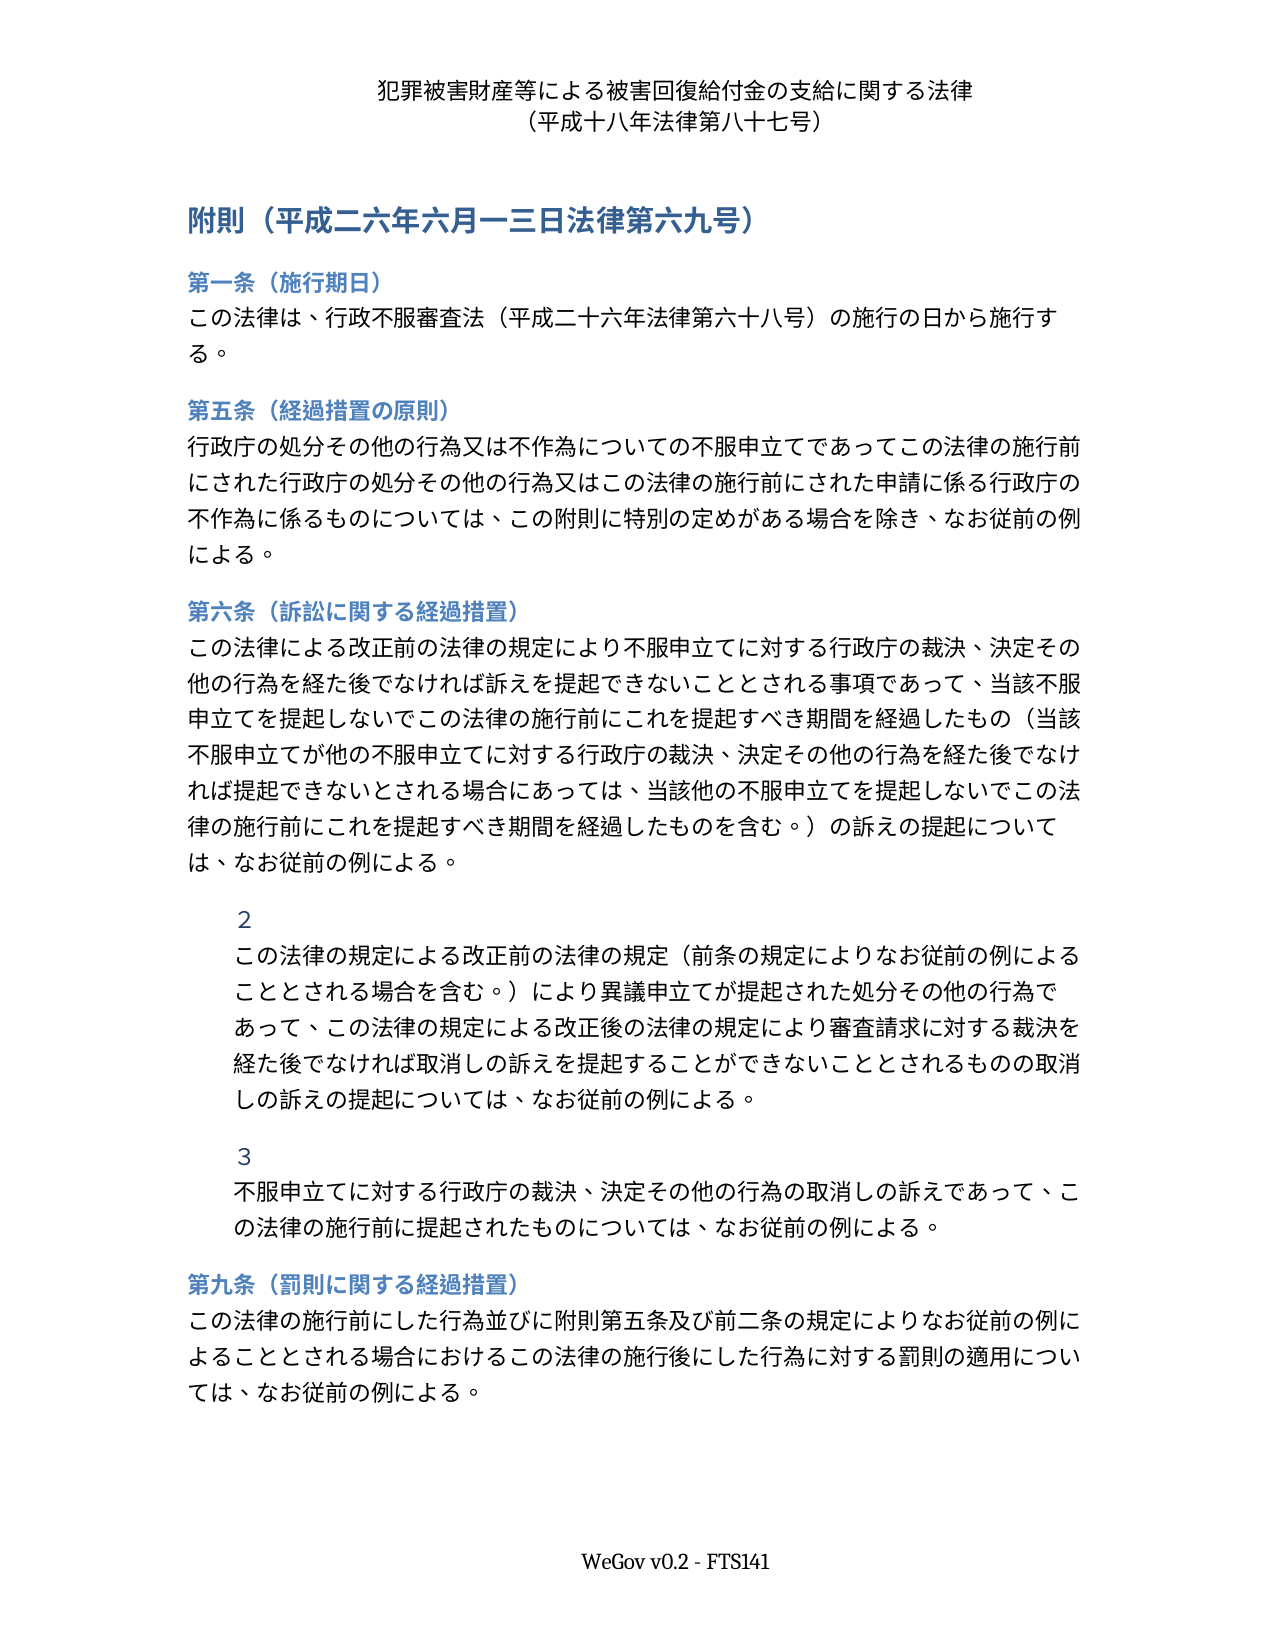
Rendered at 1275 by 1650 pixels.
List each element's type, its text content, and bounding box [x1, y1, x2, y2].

subtitle ３ [233, 1140, 1087, 1172]
subtitle ２ [233, 904, 1087, 935]
text 不服申立てに対する行政庁の裁決、決定その他の行為の取消しの訴えであって、この法律の施行前に提起されたものについては、なお従前の例による。 [233, 1176, 1087, 1243]
subtitle 第一条（施行期日） [187, 266, 1087, 298]
subtitle 附則（平成二六年六月一三日法律第六九号） [187, 200, 1087, 240]
text この法律の施行前にした行為並びに附則第五条及び前二条の規定によりなお従前の例によることとされる場合におけるこの法律の施行後にした行為に対する罰則の適用については、なお従前の例による。 [187, 1305, 1087, 1408]
text この法律の規定による改正前の法律の規定（前条の規定によりなお従前の例によることとされる場合を含む。）により異議申立てが提起された処分その他の行為であって、この法律の規定による改正後の法律の規定により審査請求に対する裁決を経た後でなければ取消しの訴えを提起することができないこととされるものの取消しの訴えの提起については、なお従前の例による。 [233, 940, 1087, 1115]
subtitle 第五条（経過措置の原則） [187, 395, 1087, 426]
subtitle 第九条（罰則に関する経過措置） [187, 1269, 1087, 1300]
text 行政庁の処分その他の行為又は不作為についての不服申立てであってこの法律の施行前にされた行政庁の処分その他の行為又はこの法律の施行前にされた申請に係る行政庁の不作為に係るものについては、この附則に特別の定めがある場合を除き、なお従前の例による。 [187, 431, 1087, 570]
subtitle 第六条（訴訟に関する経過措置） [187, 596, 1087, 627]
text この法律は、行政不服審査法（平成二十六年法律第六十八号）の施行の日から施行する。 [187, 302, 1087, 369]
text この法律による改正前の法律の規定により不服申立てに対する行政庁の裁決、決定その他の行為を経た後でなければ訴えを提起できないこととされる事項であって、当該不服申立てを提起しないでこの法律の施行前にこれを提起すべき期間を経過したもの（当該不服申立てが他の不服申立てに対する行政庁の裁決、決定その他の行為を経た後でなければ提起できないとされる場合にあっては、当該他の不服申立てを提起しないでこの法律の施行前にこれを提起すべき期間を経過したものを含む。）の訴えの提起については、なお従前の例による。 [187, 632, 1087, 878]
